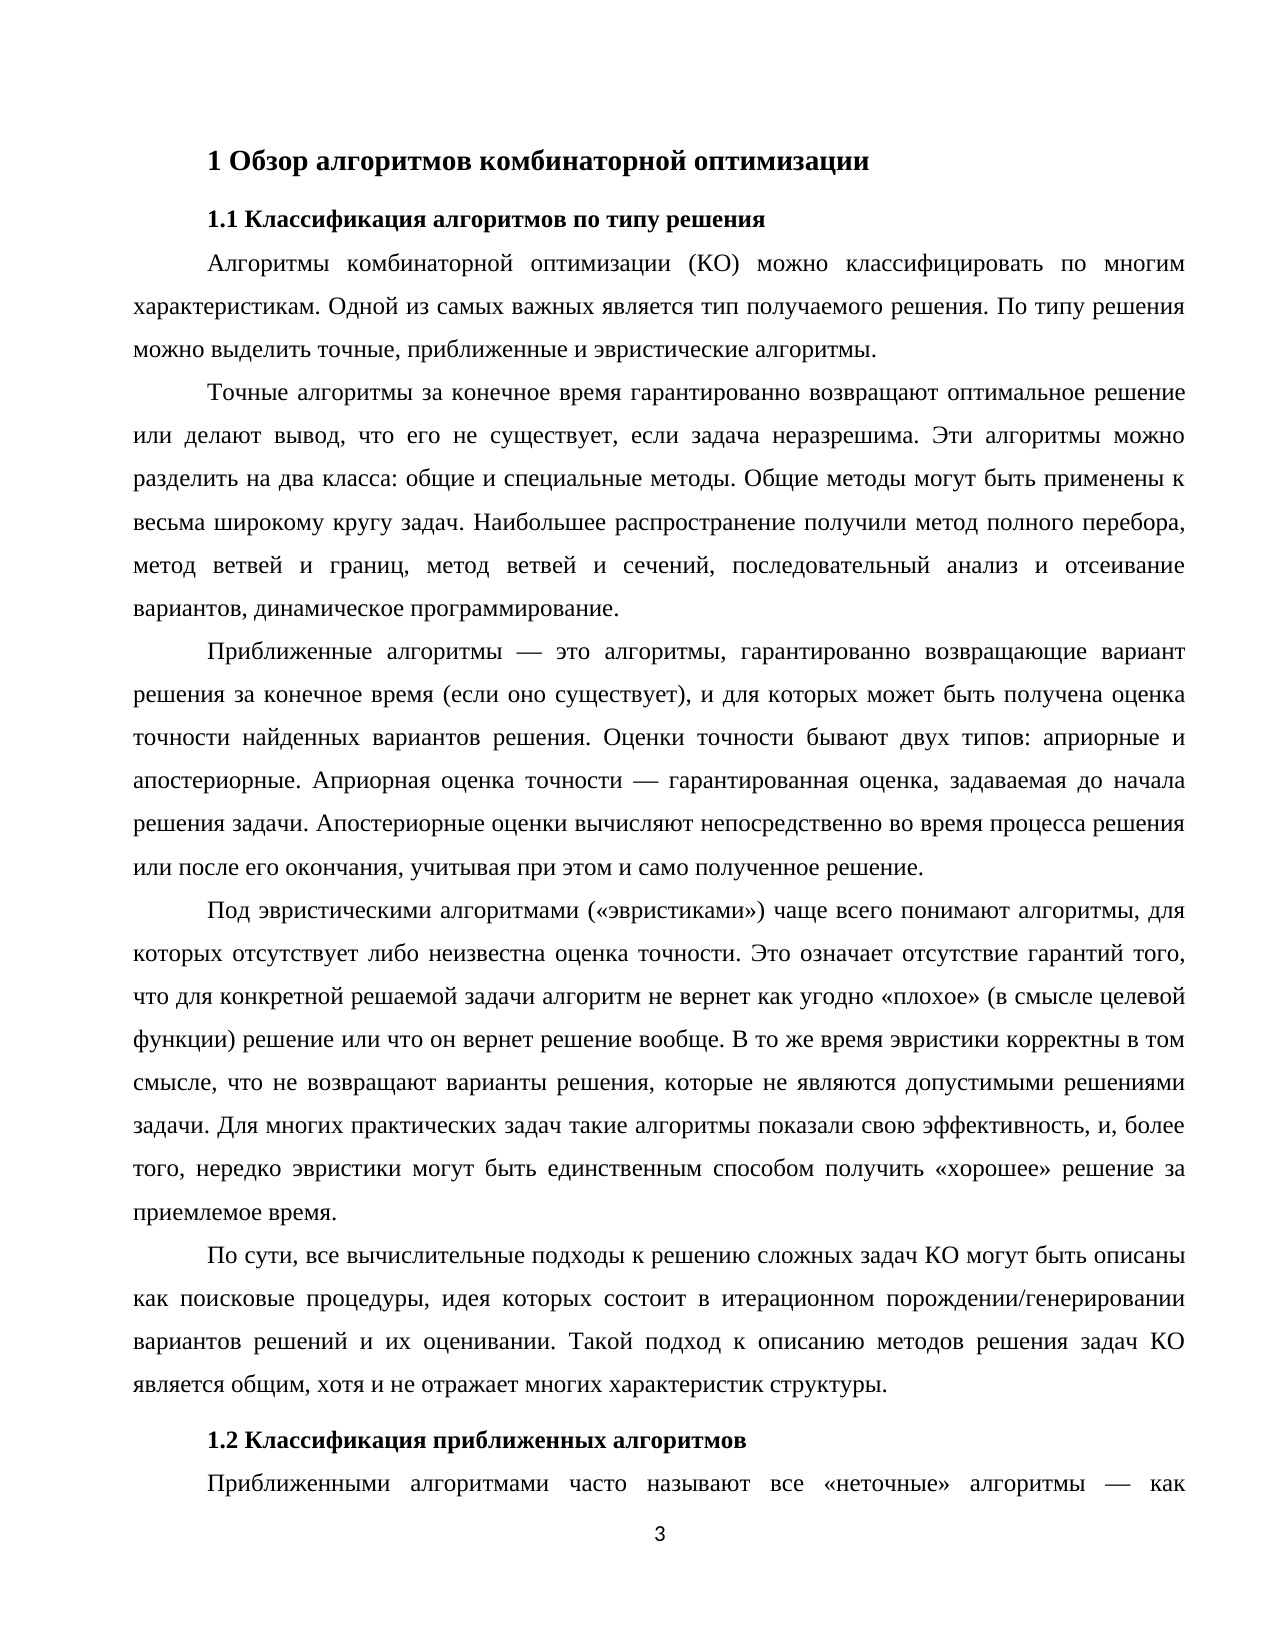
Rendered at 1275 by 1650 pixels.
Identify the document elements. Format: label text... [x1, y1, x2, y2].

text Под эвристическими алгоритмами («эвристиками») чаще всего понимают алгоритмы, для которых отсутствует либо неизвестна оценка точности. Это означает отсутствие гарантий того, что для конкретной решаемой задачи алгоритм не вернет как угодно «плохое» (в смысле целевой функции) решение или что он вернет решение вообще. В то же время эвристики корректны в том смысле, что не возвращают варианты решения, которые не являются допустимыми решениями задачи. Для многих практических задач такие алгоритмы показали свою эффективность, и, более того, нередко эвристики могут быть единственным способом получить «хорошее» решение за приемлемое время. [133, 895, 1186, 1225]
subtitle 1.1 Классификация алгоритмов по типу решения [133, 204, 1186, 233]
text По сути, все вычислительные подходы к решению сложных задач КО могут быть описаны как поисковые процедуры, идея которых состоит в итерационном порождении/генерировании вариантов решений и их оценивании. Такой подход к описанию методов решения задач КО является общим, хотя и не отражает многих характеристик структуры. [133, 1240, 1186, 1398]
subtitle 1 Обзор алгоритмов комбинаторной оптимизации [133, 143, 1186, 177]
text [133, 1468, 1186, 1497]
text Приближенные алгоритмы ― это алгоритмы, гарантированно возвращающие вариант решения за конечное время (если оно существует), и для которых может быть получена оценка точности найденных вариантов решения. Оценки точности бывают двух типов: априорные и апостериорные. Априорная оценка точности ― гарантированная оценка, задаваемая до начала решения задачи. Апостериорные оценки вычисляют непосредственно во время процесса решения или после его окончания, учитывая при этом и само полученное решение. [133, 636, 1186, 880]
subtitle 1.2 Классификация приближенных алгоритмов [133, 1425, 1186, 1453]
text Точные алгоритмы за конечное время гарантированно возвращают оптимальное решение или делают вывод, что его не существует, если задача неразрешима. Эти алгоритмы можно разделить на два класса: общие и специальные методы. Общие методы могут быть применены к весьма широкому кругу задач. Наибольшее распространение получили метод полного перебора, метод ветвей и границ, метод ветвей и сечений, последовательный анализ и отсеивание вариантов, динамическое программирование. [133, 377, 1186, 622]
text Алгоритмы комбинаторной оптимизации (КО) можно классифицировать по многим характеристикам. Одной из самых важных является тип получаемого решения. По типу решения можно выделить точные, приближенные и эвристические алгоритмы. [133, 248, 1186, 363]
